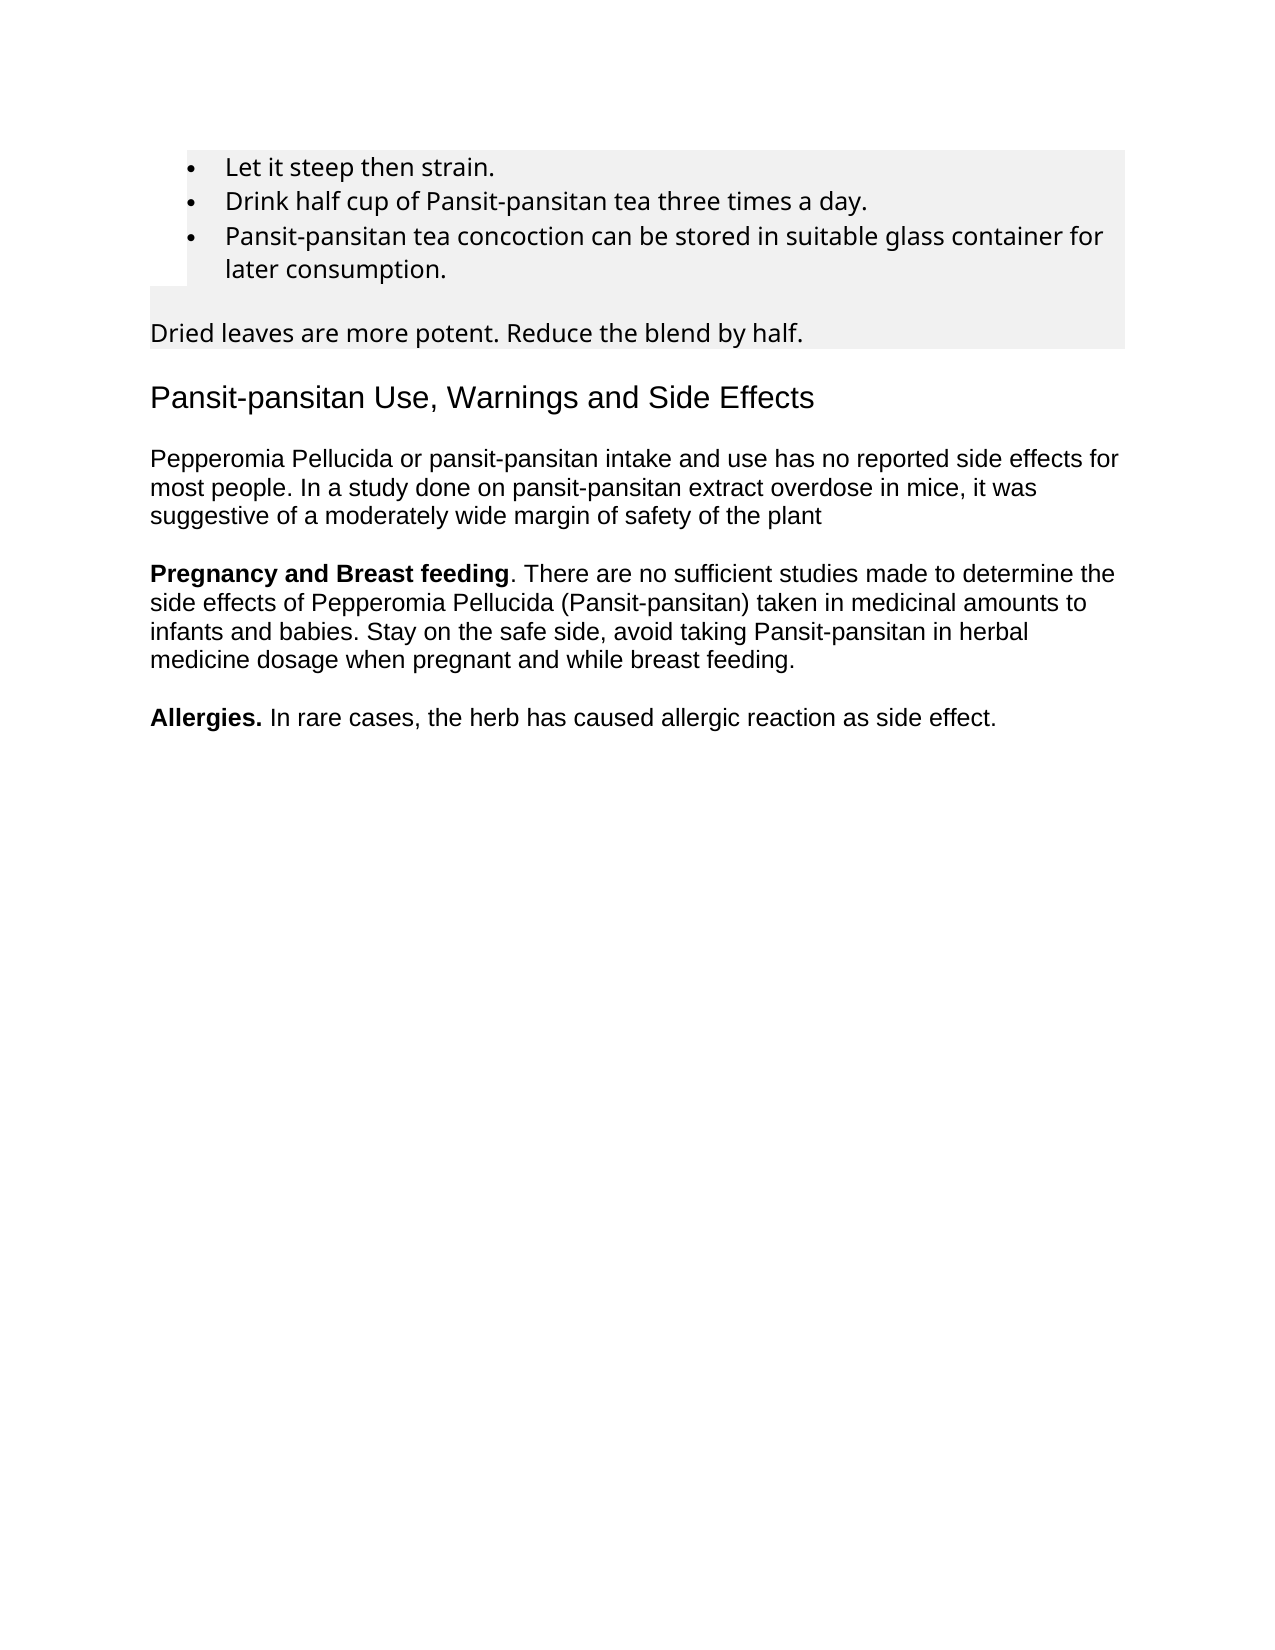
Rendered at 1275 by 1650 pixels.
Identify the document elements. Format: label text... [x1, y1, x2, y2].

text Pepperomia Pellucida or pansit-pansitan intake and use has no reported side effects for most people. In a study done on pansit-pansitan extract overdose in mice, it was suggestive of a moderately wide margin of safety of the plant [150, 444, 1125, 530]
list Drink half cup of Pansit-pansitan tea three times a day. [187, 184, 1125, 218]
text Dried leaves are more potent. Reduce the blend by half. [150, 315, 1125, 349]
list Let it steep then strain. [187, 150, 1125, 184]
text Pansit-pansitan Use, Warnings and Side Effects [150, 379, 1125, 414]
list Pansit-pansitan tea concoction can be stored in suitable glass container for later consumption. [187, 218, 1125, 286]
text Allergies. In rare cases, the herb has caused allergic reaction as side effect. [150, 703, 1125, 732]
text Pregnancy and Breast feeding. There are no sufficient studies made to determine the side effects of Pepperomia Pellucida (Pansit-pansitan) taken in medicinal amounts to infants and babies. Stay on the safe side, avoid taking Pansit-pansitan in herbal medicine dosage when pregnant and while breast feeding. [150, 559, 1125, 674]
